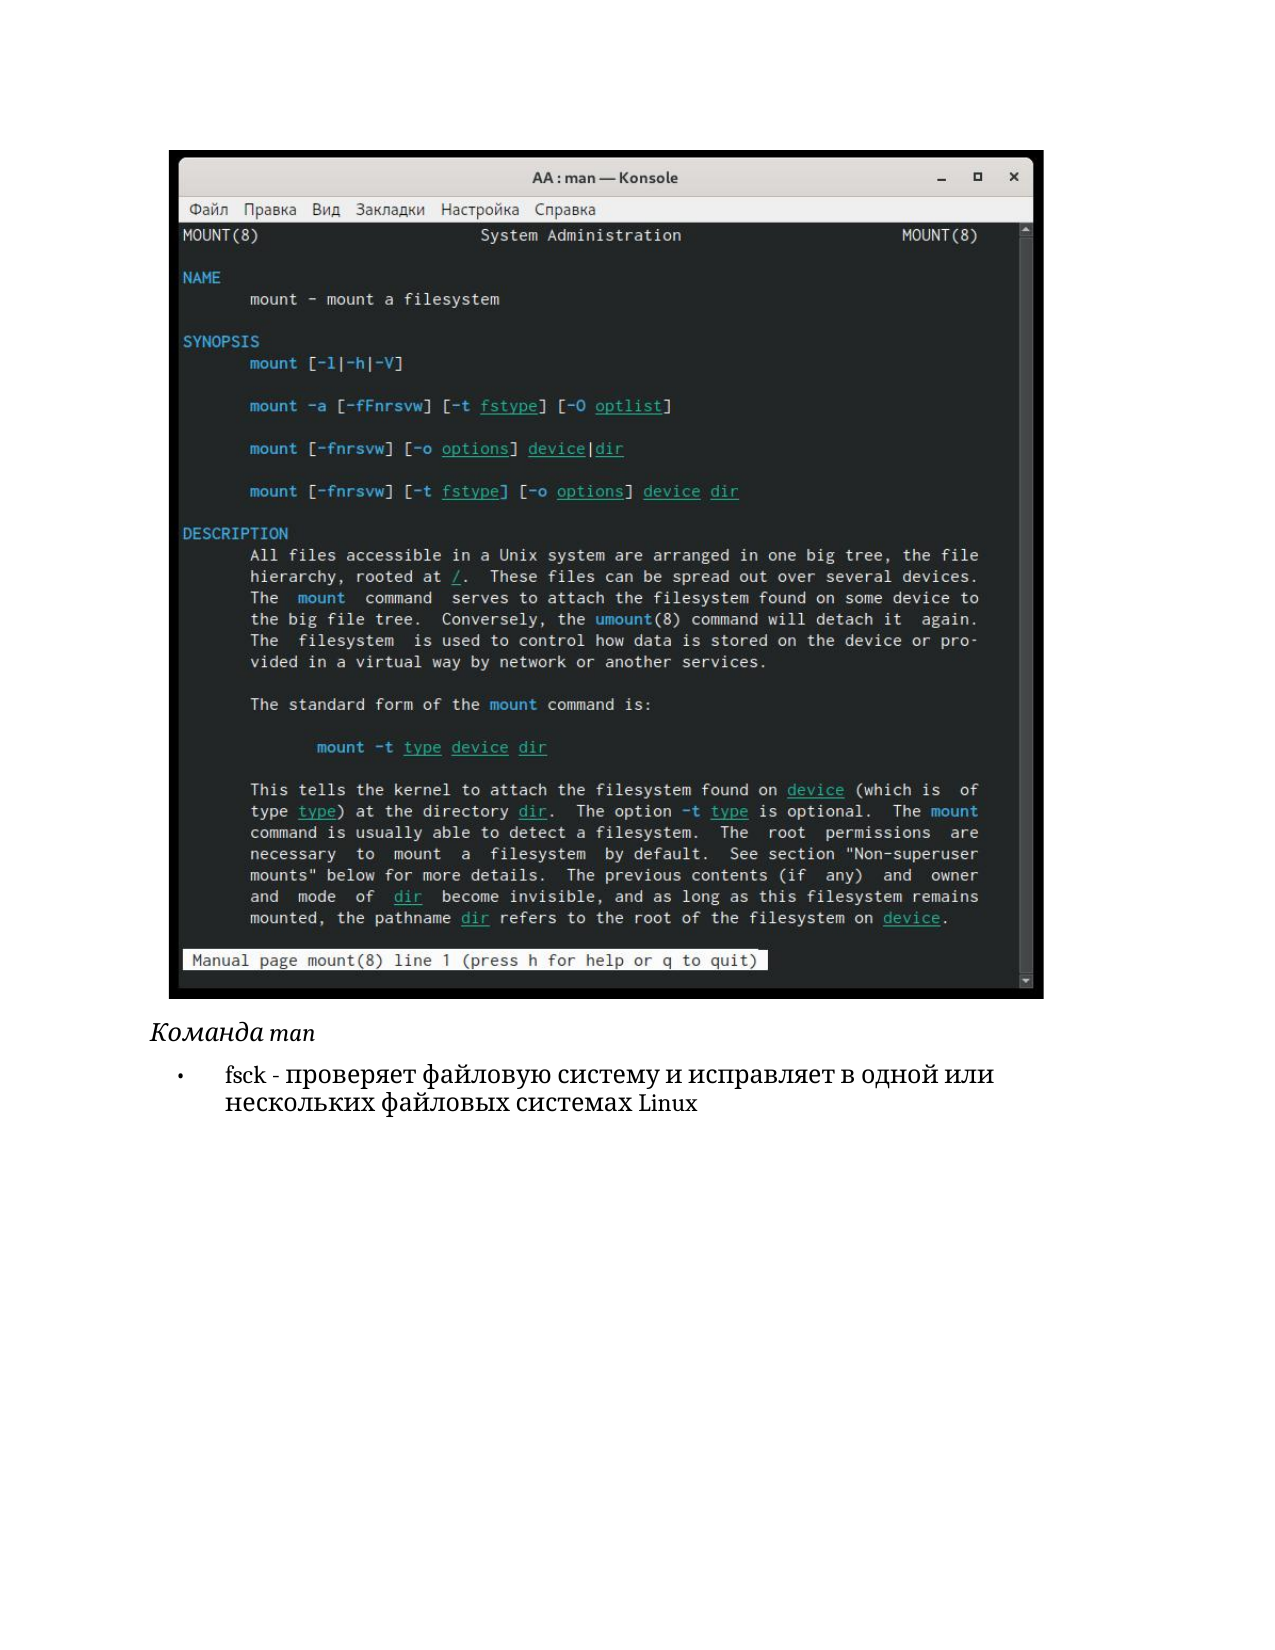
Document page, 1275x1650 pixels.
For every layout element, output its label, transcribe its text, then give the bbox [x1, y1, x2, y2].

text Команда man [150, 1019, 1125, 1048]
list fsck - проверяет файловую систему и исправляет в одной или нескольких файловых системах Linux [175, 1061, 1125, 1118]
picture [168, 150, 1044, 999]
